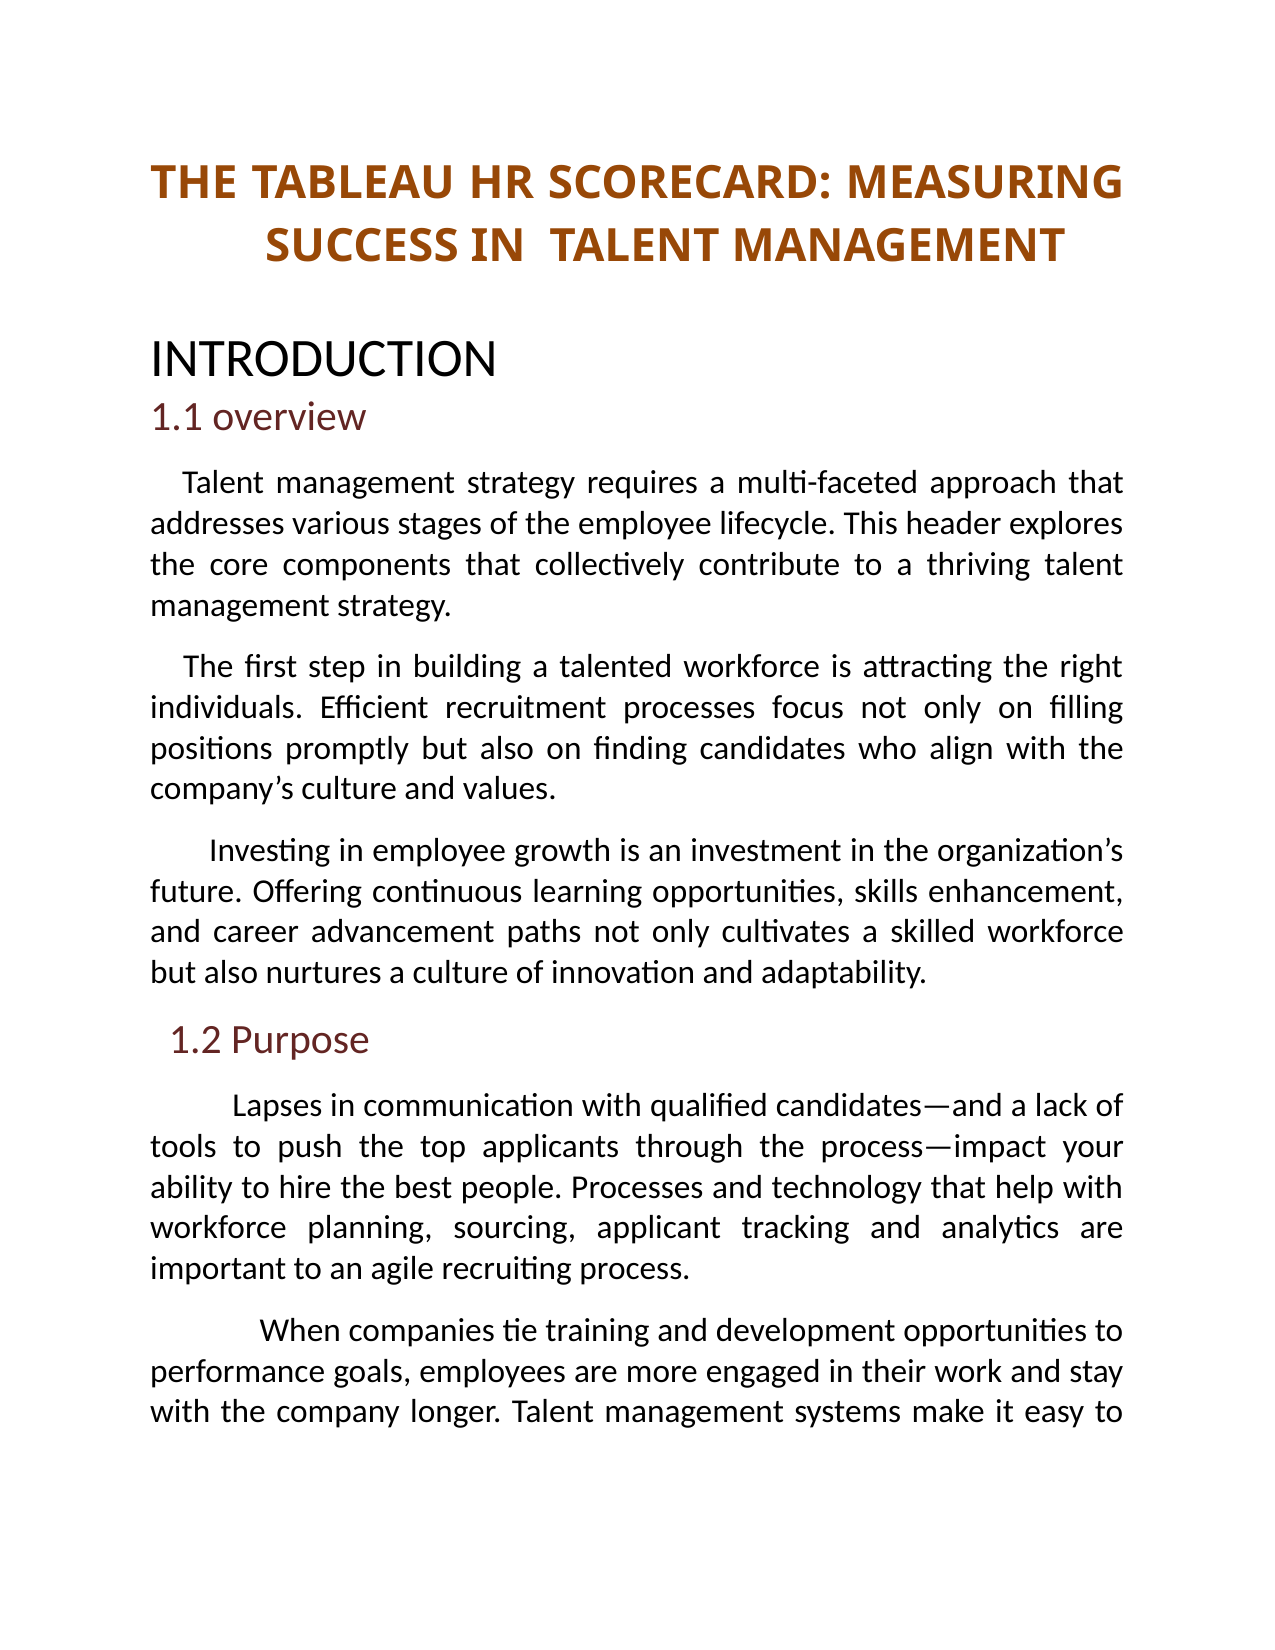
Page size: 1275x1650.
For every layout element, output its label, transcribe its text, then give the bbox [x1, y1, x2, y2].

text Lapses in communication with qualified candidates—and a lack of tools to push the top applicants through the process—impact your ability to hire the best people. Processes and technology that help with workforce planning, sourcing, applicant tracking and analytics are important to an agile recruiting process. [150, 1084, 1125, 1288]
text The first step in building a talented workforce is attracting the right individuals. Efficient recruitment processes focus not only on filling positions promptly but also on finding candidates who align with the company’s culture and values. [150, 645, 1125, 808]
text INTRODUCTION 1.1 overview [150, 296, 1125, 441]
text THE TABLEAU HR SCORECARD: MEASURING SUCCESS IN TALENT MANAGEMENT [150, 150, 1125, 275]
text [150, 1309, 1125, 1431]
text 1.2 Purpose [150, 1013, 1125, 1063]
text Investing in employee growth is an investment in the organization’s future. Offering continuous learning opportunities, skills enhancement, and career advancement paths not only cultivates a skilled workforce but also nurtures a culture of innovation and adaptability. [150, 829, 1125, 992]
text Talent management strategy requires a multi-faceted approach that addresses various stages of the employee lifecycle. This header explores the core components that collectively contribute to a thriving talent management strategy. [150, 461, 1125, 624]
